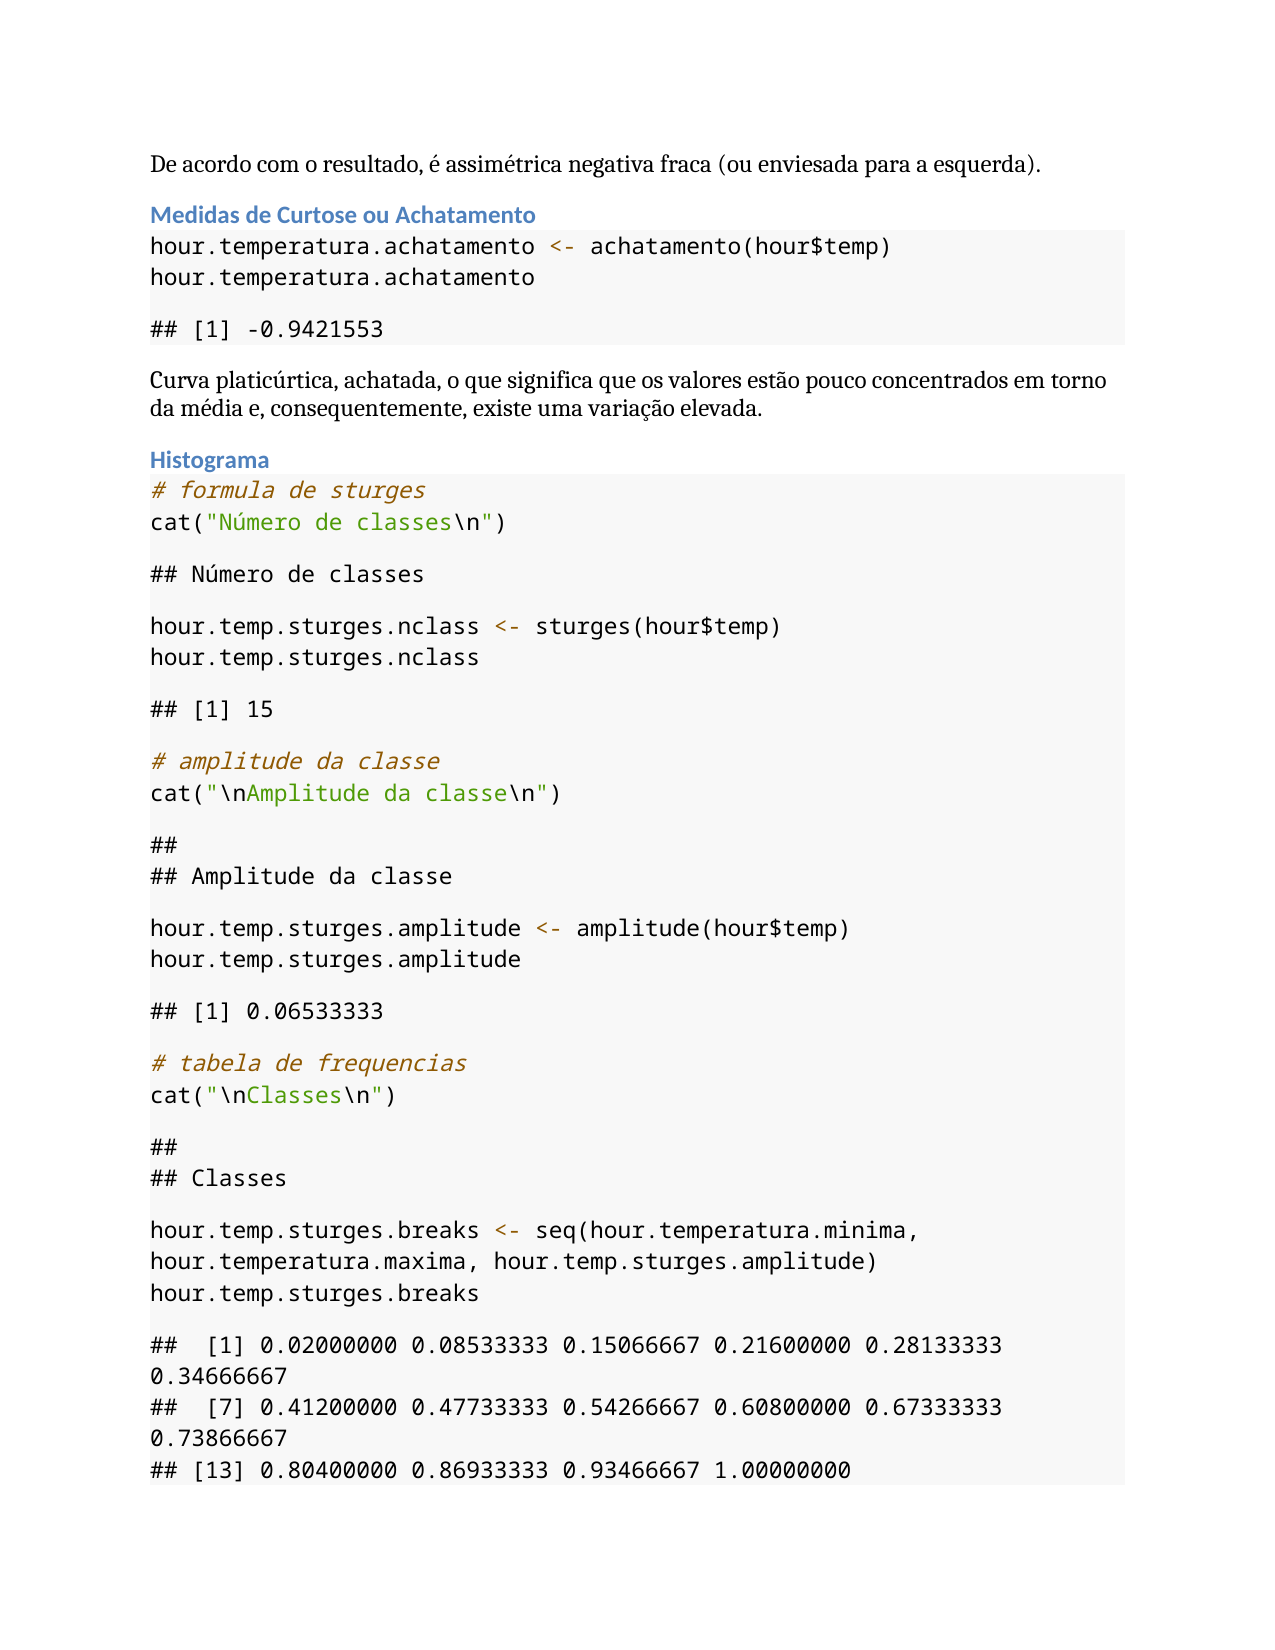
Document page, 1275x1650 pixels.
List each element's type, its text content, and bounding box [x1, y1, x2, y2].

text ## Número de classes [150, 558, 1125, 589]
text De acordo com o resultado, é assimétrica negativa fraca (ou enviesada para a esquerda). [150, 150, 1125, 179]
text ## ## Amplitude da classe [150, 828, 1125, 891]
text # amplitude da classe cat("\nAmplitude da classe\n") [439, 745, 1125, 808]
text ## [1] 0.02000000 0.08533333 0.15066667 0.21600000 0.28133333 0.34666667 ## [7] 0.41200000 0.47733333 0.54266667 0.60800000 0.67333333 0.73866667 ## [13] 0.80400000 0.86933333 0.93466667 1.00000000 [150, 1328, 1125, 1485]
text hour.temp.sturges.breaks <- seq(hour.temperatura.minima, hour.temperatura.maxima, hour.temp.sturges.amplitude) hour.temp.sturges.breaks [480, 1214, 1125, 1308]
subtitle Medidas de Curtose ou Achatamento [150, 199, 1125, 230]
text ## [1] 0.06533333 [150, 995, 1125, 1026]
text hour.temp.sturges.nclass <- sturges(hour$temp) hour.temp.sturges.nclass [480, 610, 1125, 672]
subtitle Histograma [150, 444, 1125, 474]
text ## [1] 15 [150, 693, 1125, 724]
text ## ## Classes [150, 1131, 1125, 1193]
text # tabela de frequencias cat("\nClasses\n") [150, 1047, 1125, 1110]
text hour.temperatura.achatamento <- achatamento(hour$temp) hour.temperatura.achatamento [535, 230, 1125, 293]
text # formula de sturges cat("Número de classes\n") [425, 474, 1125, 537]
text Curva platicúrtica, achatada, o que significa que os valores estão pouco concentrados em torno da média e, consequentemente, existe uma variação elevada. [150, 366, 1125, 423]
text ## [1] -0.9421553 [150, 313, 1125, 345]
text hour.temp.sturges.amplitude <- amplitude(hour$temp) hour.temp.sturges.amplitude [521, 912, 1125, 974]
